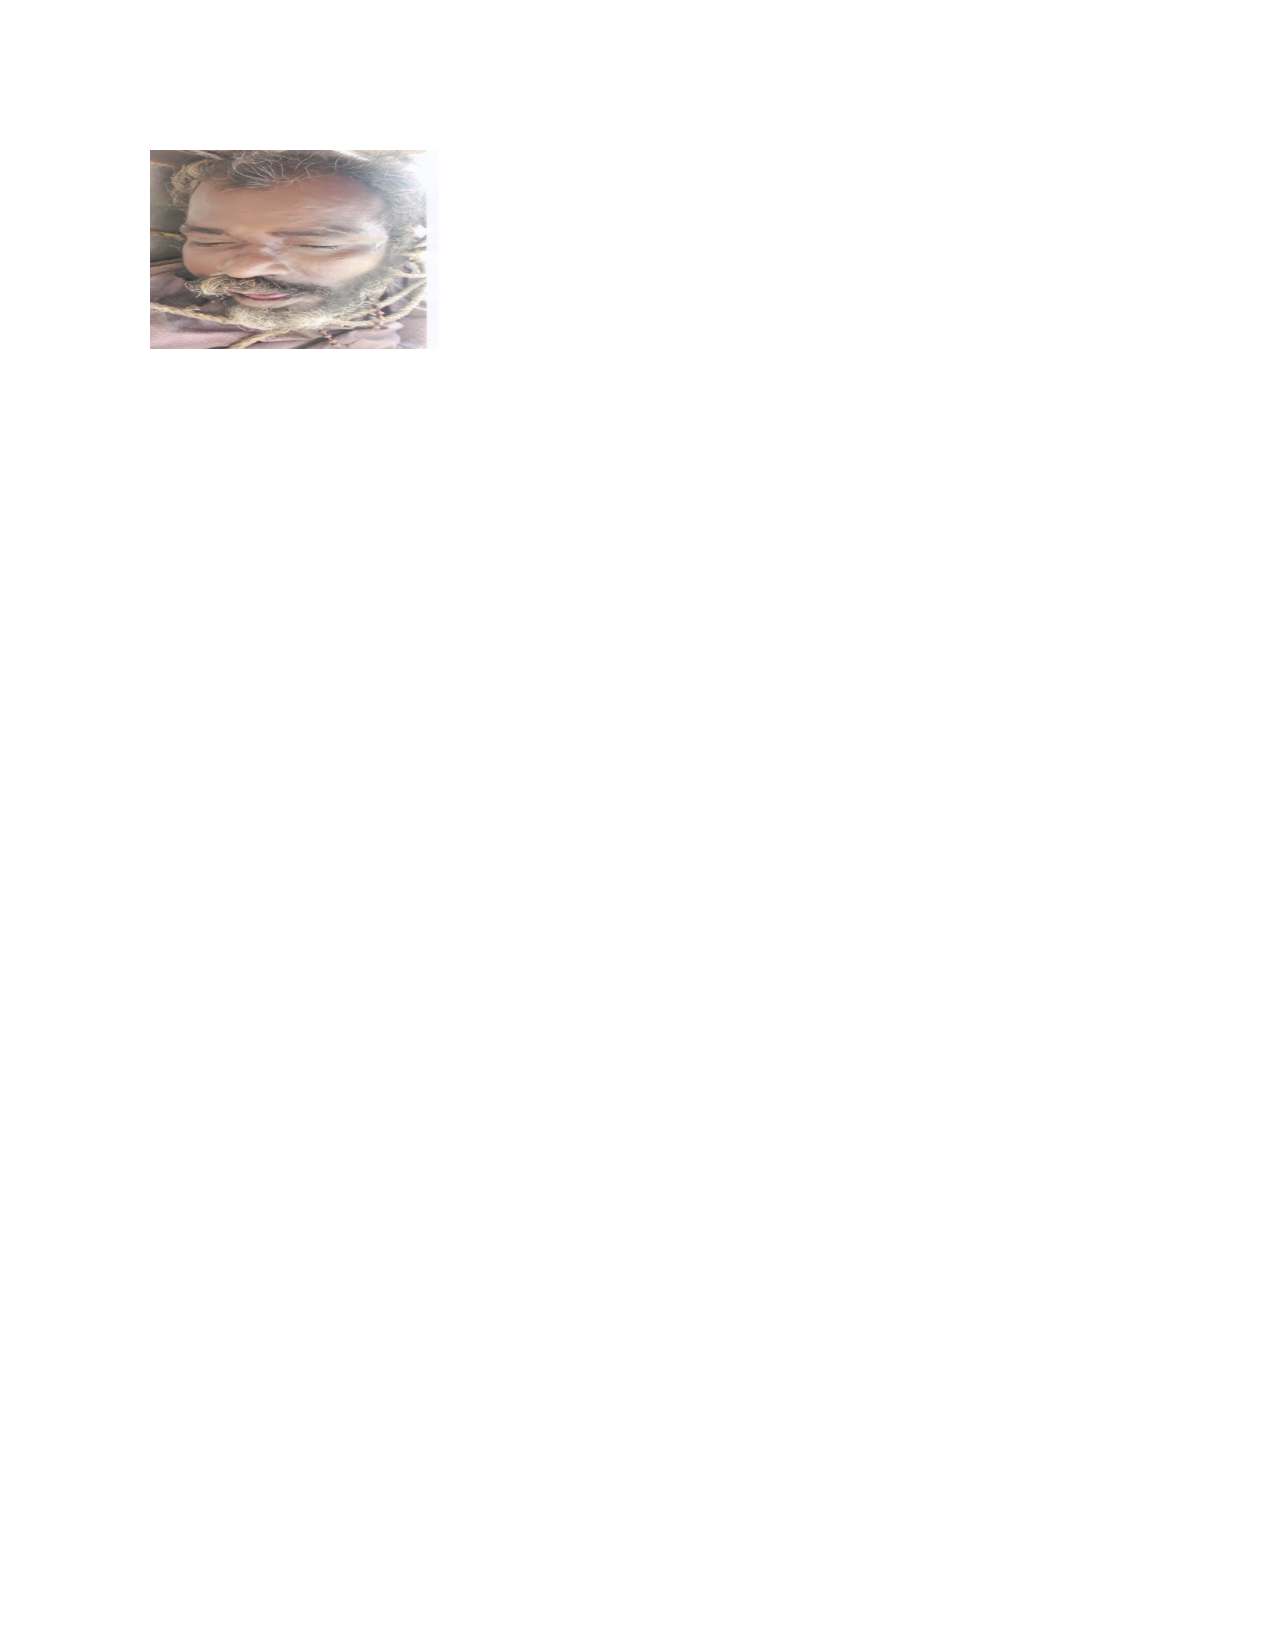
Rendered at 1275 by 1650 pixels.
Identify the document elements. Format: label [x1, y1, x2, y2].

picture [150, 150, 439, 349]
